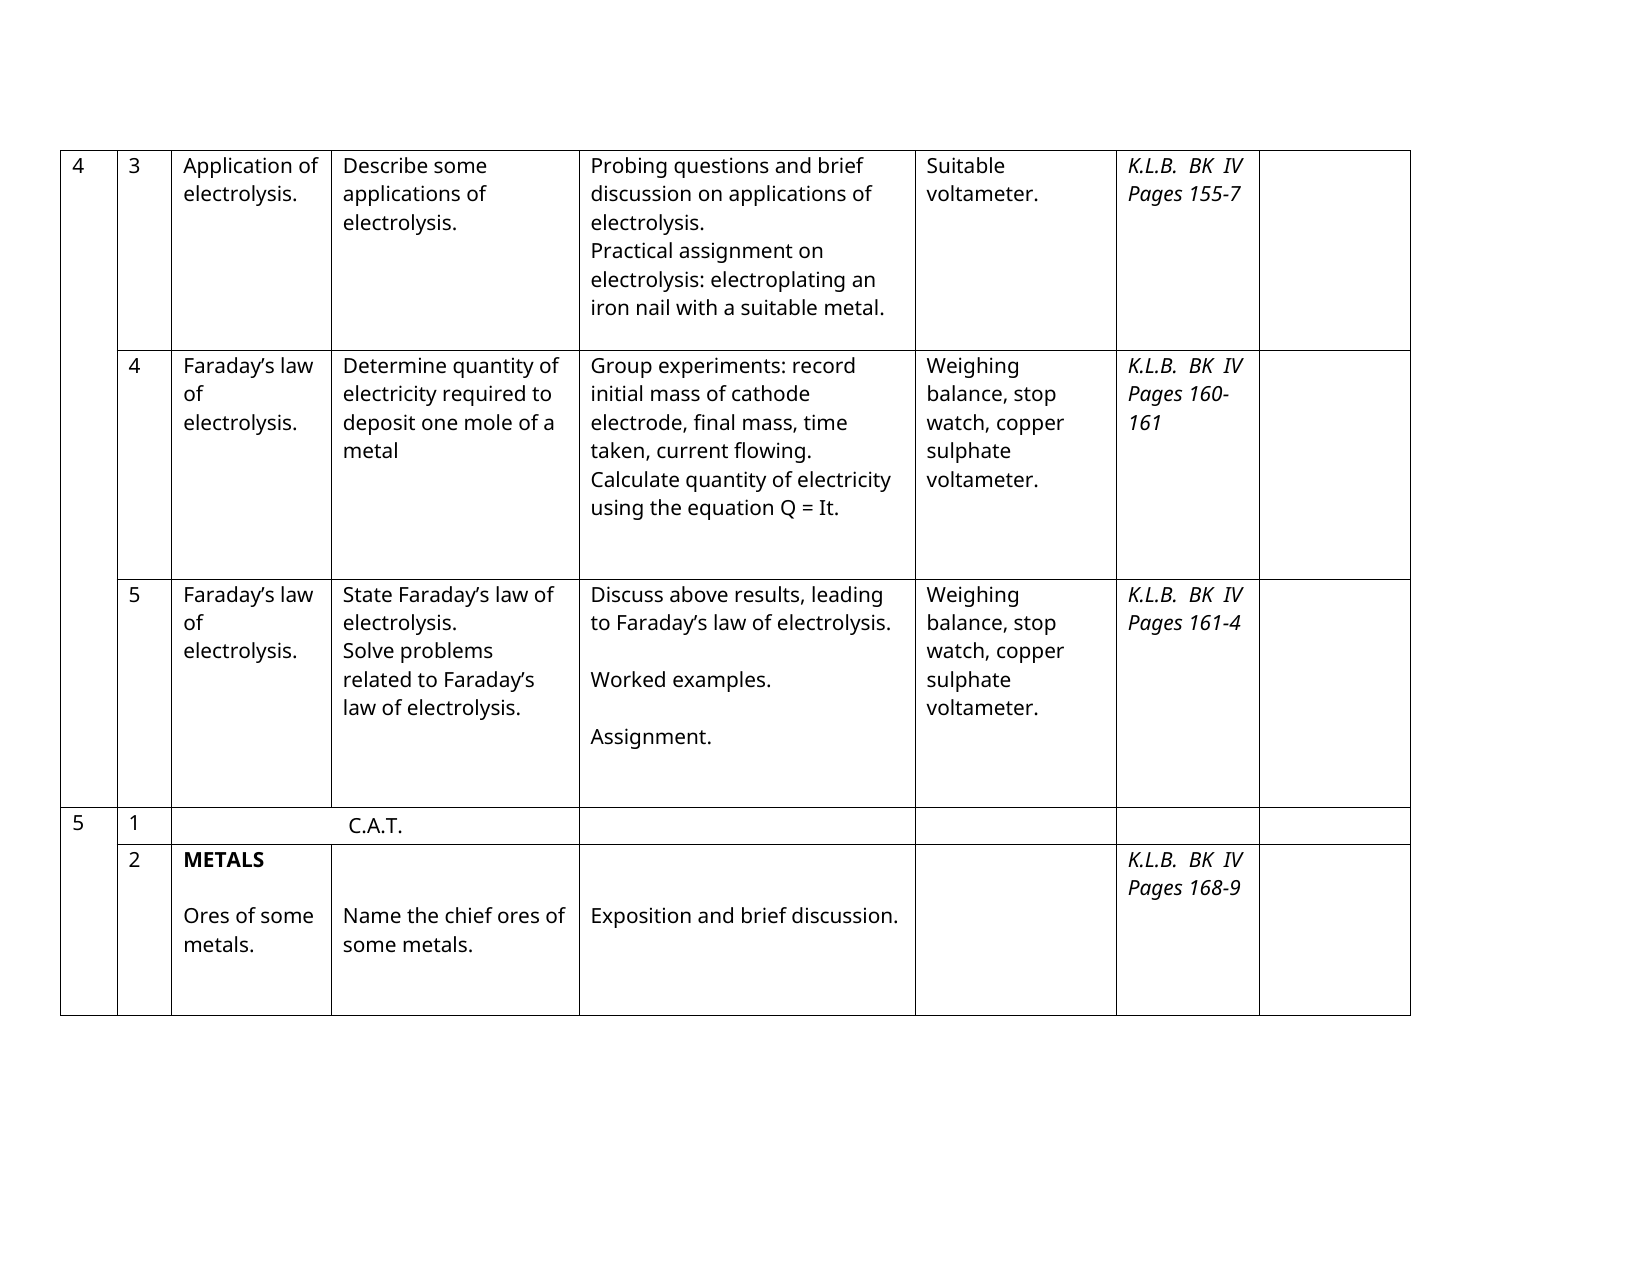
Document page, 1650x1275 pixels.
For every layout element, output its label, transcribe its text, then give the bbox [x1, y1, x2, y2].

table_cell State Faraday’s law of electrolysis. Solve problems related to Faraday’s law of electrolysis. [332, 580, 579, 807]
table_cell 5 [61, 808, 117, 1015]
table_cell K.L.B. BK IV Pages 161-4 [1117, 580, 1259, 807]
table_cell Exposition and brief discussion. [580, 845, 915, 1015]
table_cell Determine quantity of electricity required to deposit one mole of a metal [332, 351, 579, 579]
table_cell 1 [118, 808, 171, 844]
table_cell [916, 845, 1116, 1015]
table_cell Probing questions and brief discussion on applications of electrolysis. Practical assignment on electrolysis: electroplating an iron nail with a suitable metal. [580, 151, 915, 350]
table_cell K.L.B. BK IV Pages 155-7 [1117, 151, 1259, 350]
table_cell [1260, 151, 1410, 350]
table_cell K.L.B. BK IV Pages 168-9 [1117, 845, 1259, 1015]
table_cell [580, 808, 915, 844]
table_cell Discuss above results, leading to Faraday’s law of electrolysis. Worked examples. Assignment. [580, 580, 915, 807]
table_cell 3 [118, 151, 171, 350]
table_cell [1260, 808, 1410, 844]
table_cell C.A.T. [172, 808, 579, 844]
table_cell Weighing balance, stop watch, copper sulphate voltameter. [916, 351, 1116, 579]
table_cell METALS Ores of some metals. [172, 845, 331, 1015]
table_cell K.L.B. BK IV Pages 160-161 [1117, 351, 1259, 579]
table_cell 4 [61, 151, 117, 807]
table_cell [1260, 845, 1410, 1015]
table_cell Group experiments: record initial mass of cathode electrode, final mass, time taken, current flowing. Calculate quantity of electricity using the equation Q = It. [580, 351, 915, 579]
table_cell [1117, 808, 1259, 844]
table_cell Faraday’s law of electrolysis. [172, 580, 331, 807]
table_cell [1260, 580, 1410, 807]
table_cell Application of electrolysis. [172, 151, 331, 350]
table_cell 2 [118, 845, 171, 1015]
table_cell [1260, 351, 1410, 579]
table_cell Suitable voltameter. [916, 151, 1116, 350]
table_cell 4 [118, 351, 171, 579]
table_cell 5 [118, 580, 171, 807]
table_cell Weighing balance, stop watch, copper sulphate voltameter. [916, 580, 1116, 807]
table_cell Faraday’s law of electrolysis. [172, 351, 331, 579]
table_cell Describe some applications of electrolysis. [332, 151, 579, 350]
table_cell Name the chief ores of some metals. [332, 845, 579, 1015]
table_cell [916, 808, 1116, 844]
